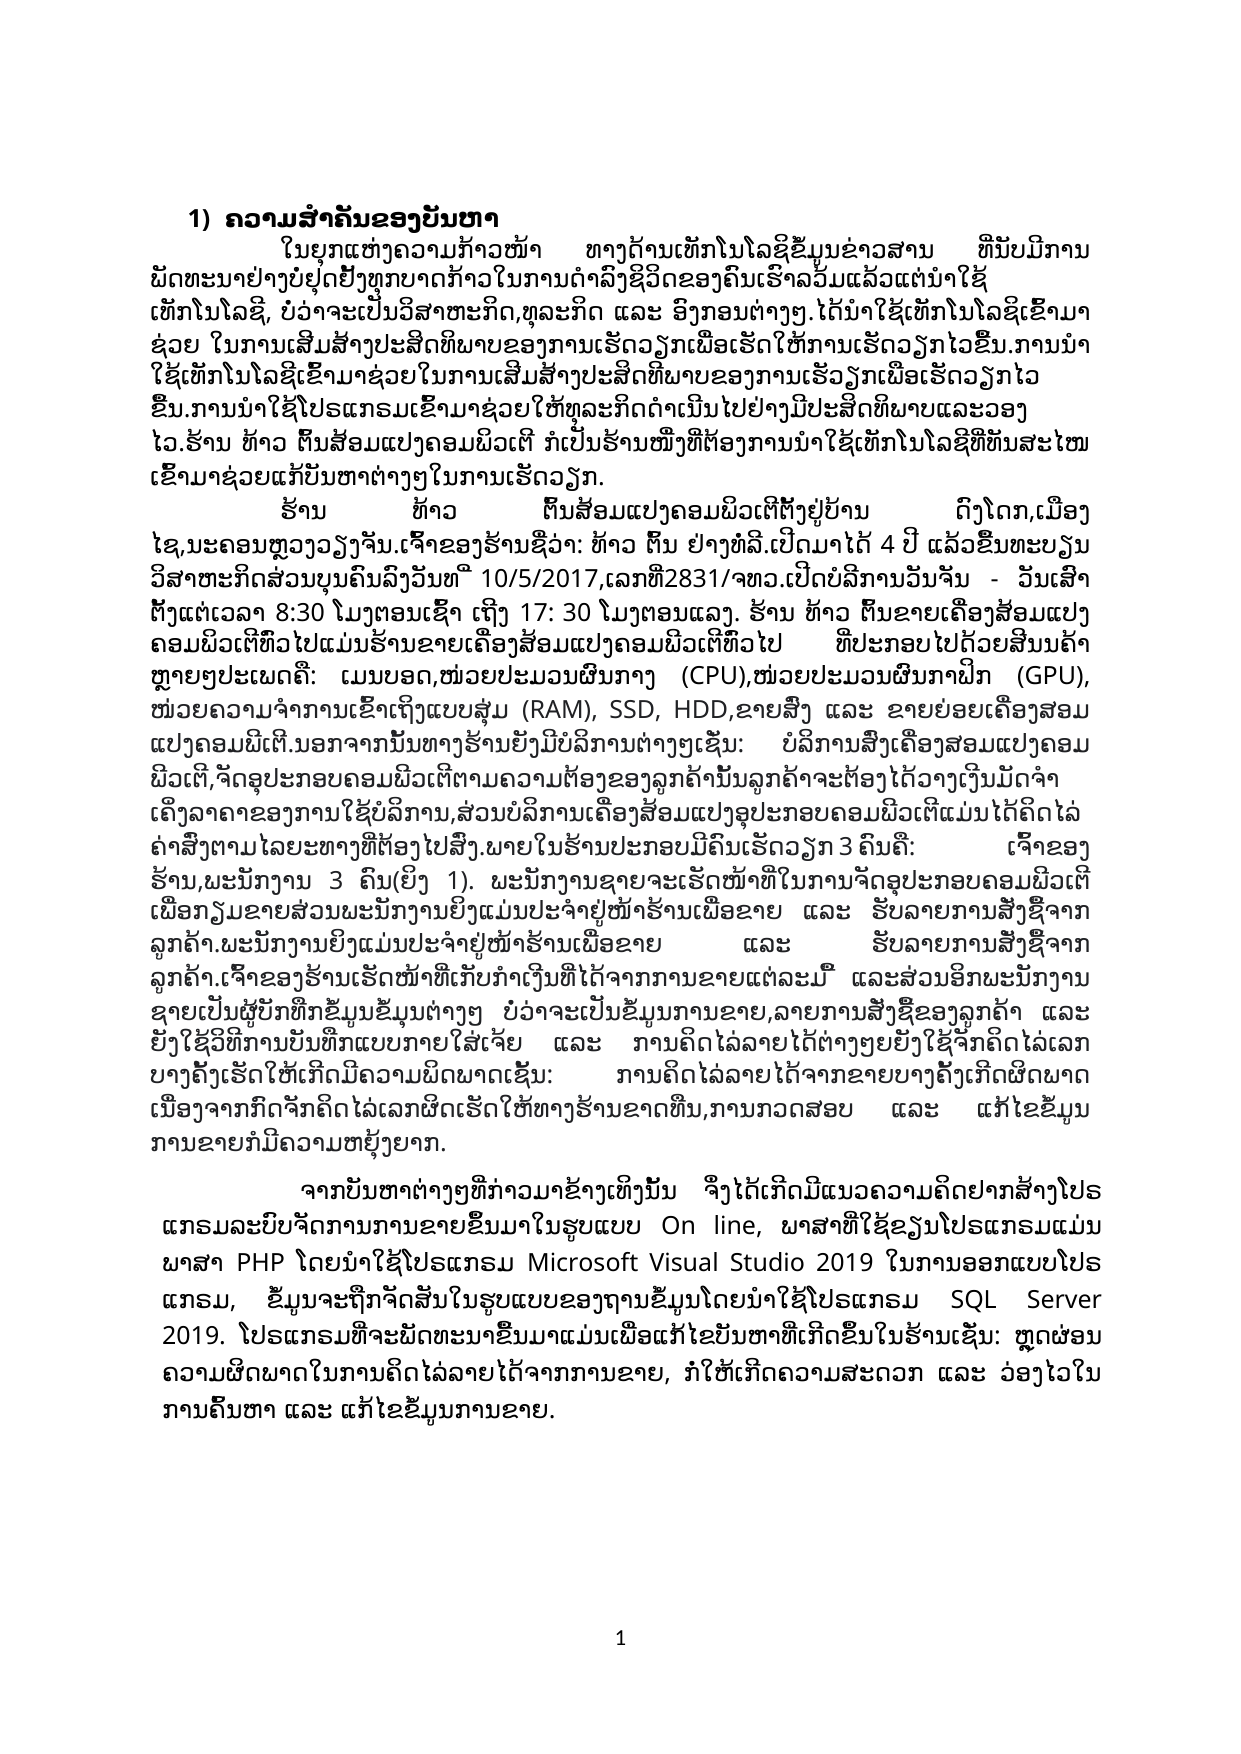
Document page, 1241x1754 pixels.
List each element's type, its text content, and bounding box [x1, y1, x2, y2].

text ຈາກບັນຫາຕ່າງໆທີ່ກ່າວມາຂ້າງເທິງນັ້ນ ຈຶ່ງໄດ້ເກີດມີແນວຄວາມຄິດຢາກສ້າງໂປຣແກຣມລະບົບຈັດການການຂາຍຂຶ້ນມາໃນຮູບແບບ On line, ພາສາທີ່ໃຊ້ຂຽນໂປຣແກຣມແມ່ນພາສາ PHP ໂດຍນໍາໃຊ້ໂປຣແກຣມ Microsoft Visual Studio 2019 ໃນການອອກແບບໂປຣແກຣມ, ຂໍ້ມູນຈະຖືກຈັດສັນໃນຮູບແບບຂອງຖານຂໍ້ມູນໂດຍນໍາໃຊ້ໂປຣແກຣມ SQL Server 2019. ໂປຣແກຣມທີ່ຈະພັດທະນາຂື້ນມາແມ່ນເພື່ອແກ້ໄຂບັນຫາທີ່ເກີດຂຶ້ນໃນຮ້ານເຊັ່ນ: ຫຸຼດຜ່ອນຄວາມຜິດພາດໃນການຄິດໄລ່ລາຍໄດ້ຈາກການຂາຍ, ກໍ່ໃຫ້ເກີດຄວາມສະດວກ ແລະ ວ່ອງໄວໃນການຄົ້ນຫາ ແລະ ແກ້ໄຂຂໍ້ມູນການຂາຍ. [162, 1176, 1102, 1426]
list ໃນຍຸກແຫ່ງຄວາມກ້າວໜ້າ ທາງດ້ານເທັກໂນໂລຊິຂໍ້ມູນຂ່າວສານ ທີ່ນັບມີການພັດທະນາຢ່າງບໍ່ຢຸດຢັ້ງທຸກບາດກ້າວໃນການດຳລົງຊິວິດຂອງຄົນເຮົາລວ້ມແລ້ວແຕ່ນຳໃຊ້ເທັກໂນໂລຊີ, ບໍ່ວ່າຈະເປັນວິສາຫະກິດ,ທຸລະກິດ ແລະ ອົງກອນຕ່າງໆ.ໄດ້ນຳໃຊ້ເທັກໂນໂລຊິເຂົ້າມາຊ່ວຍ ໃນການເສີມສ້າງປະສິດທິພາບຂອງການເຮັດວຽກເພື່ອເຮັດໃຫ້ການເຮັດວຽກໄວຂື້້ນ.ການນຳໃຊ້ເທັກໂນໂລຊີເຂົ້າມາຊ່ວຍໃນການເສີມສ້າງປະສິດທີພາບຂອງການເຮັວຽກເພືອເຮັດວຽກໄວຂື້ນ.ການນຳໃຊ້ໂປຣແກຣມເຂົ້າມາຊ່ວຍໃຫ້ທຸລະກິດດຳເນີນໄປຢ່າງມີປະສິດທິພາບແລະວອງໄວ.ຮ້ານ ທ້າວ ຕົ້ນສ້ອມແປງຄອມພິວເຕີ ກໍເປັນຮ້ານໜື່ງທີ່ຕ້ອງການນຳໃຊ້ເທັກໂນໂລຊີທີ່ທັນສະໄໜເຂົ້າມາຊ່ວຍແກ້ບັນຫາຕ່າງໆໃນການເຮັດວຽກ. [150, 235, 1090, 493]
list ຄວາມສຳຄັນຂອງບັນຫາ [187, 201, 1090, 235]
list ຮ້ານ ທ້າວ ຕົ້ນສ້ອມແປງຄອມພິວເຕີຕັ້ງຢູ່ບ້ານ ດົງໂດກ,ເມືອງໄຊ,ນະຄອນຫຼວງວຽງຈັນ.ເຈົ້້າຂອງຮ້ານຊື່ວ່າ: ທ້າວ ຕົ້ນ ຢ່າງທໍ່ລີ.ເປີດມາໄດ້ 4 ປີ ແລ້ວຂື້ນທະບຽນວິສາຫະກິດສ່ວນບຸນຄົນລົງວັນທີ່ 10/5/2017,ເລກທີ່2831/ຈທວ.ເປີດບໍລີການວັນຈັນ - ວັນເສົາ ຕັ້ງແຕ່ເວລາ 8:30 ໂມງຕອນເຊົ້າ ເຖີງ 17: 30 ໂມງຕອນແລງ. ຮ້ານ ທ້າວ ຕົ້ນຂາຍເຄື່ອງສ້ອມແປງຄອມພິວເຕີທົ່ວໄປແມ່ນຮ້ານຂາຍເຄື່ອງສ້ອມແປງຄອມພີວເຕີທົ່ວໄປ ທີ່ປະກອບໄປດ້ວຍສີນນຄ້າຫຼາຍໆປະເພດຄື: ເມນບອດ,ໜ່ວຍປະມວນຜົນກາງ (CPU),ໜ່ວຍປະມວນຜົນກາຟິກ (GPU), ໜ່ວຍຄວາມຈຳການເຂົ້າເຖິງແບບສຸ່ມ (RAM), SSD, HDD,ຂາຍສົ່ງ ແລະ ຂາຍຍ່ອຍເຄື່ອງສອມແປງຄອມພີເຕີ.ນອກຈາກນັ້ນທາງຮ້ານຍັງມີບໍລິການຕ່າງໆເຊັ່ນ: ບໍລິການສົ່ງເຄື່ອງສອມແປງຄອມພີວເຕີ,ຈັດອຸປະກອບຄອມພີວເຕີຕາມຄວາມຕ້ອງຂອງລູກຄ້ານັ້ນລູກຄ້າຈະຕ້ອງໄດ້ວາງເງີນມັດຈຳເຄິ່ງລາຄາຂອງການໃຊ້ບໍລິການ,ສ່ວນບໍລິການເຄື່ອງສ້ອມແປງອຸປະກອບຄອມພີວເຕີແມ່ນໄດ້ຄິດໄລ່ຄ່າສົ່ງຕາມໄລຍະທາງທີ່ຕ້ອງໄປສົ່ງ.ພາຍໃນຮ້ານປະກອບມີຄົນເຮັດວຽກ3ຄົນຄື: ເຈົ້າຂອງຮ້ານ,ພະນັກງານ 3 ຄົນ(ຍິງ 1). ພະນັກງານຊາຍຈະເຮັດໜ້າທີ່ໃນການຈັດອຸປະກອບຄອມພີວເຕີເພື່ອກຽມຂາຍສ່ວນພະນັກງານຍິງແມ່ນປະຈຳຢູ່ໜ້າຮ້ານເພື່ອຂາຍ ແລະ ຮັບລາຍການສັ່ງຊື້ຈາກລູກຄ້າ.ພະນັກງານຍິງແມ່ນປະຈຳຢູ່ໜ້າຮ້ານເພື່ອຂາຍ ແລະ ຮັບລາຍການສັ່ງຊື້ຈາກລູກຄ້າ.ເຈົ້າຂອງຮ້ານເຮັດໜ້າທີ່ເກັບກຳເງີນທີ່ໄດ້ຈາກການຂາຍແຕ່ລະມື້ ແລະສ່ວນອິກພະນັກງານຊາຍເປັນຜູ້ບັກທືກຂໍ້ມູນຂໍ້ມຸນຕ່າງໆ ບໍ່ວ່າຈະເປັນຂໍ້ມູນການຂາຍ,ລາຍການສັ່ງຊື້ຂອງລູກຄ້າ ແລະ ຍັງໃຊ້ວິທີການບັນທືກແບບກາຍໃສ່ເຈ້ຍ ແລະ ການຄິດໄລ່ລາຍໄດ້ຕ່າງໆຍຍັງໃຊ້ຈັກຄິດໄລ່ເລກ ບາງຄັ້ງເຮັດໃຫ້ເກີດມີຄວາມພິດພາດເຊັ້ນ: ການຄິດໄລ່ລາຍໄດ້ຈາກຂາຍບາງຄັ້ງເກີດຜິດພາດເນື່ອງຈາກກົດຈັກຄິດໄລ່ເລກຜິດເຮັດໃຫ້ທາງຮ້ານຂາດທືນ,ການກວດສອບ ແລະ ແກ້ໄຂຂໍ້ມູນການຂາຍກໍມີຄວາມຫຍຸ້ງຍາກ. [150, 493, 1090, 896]
